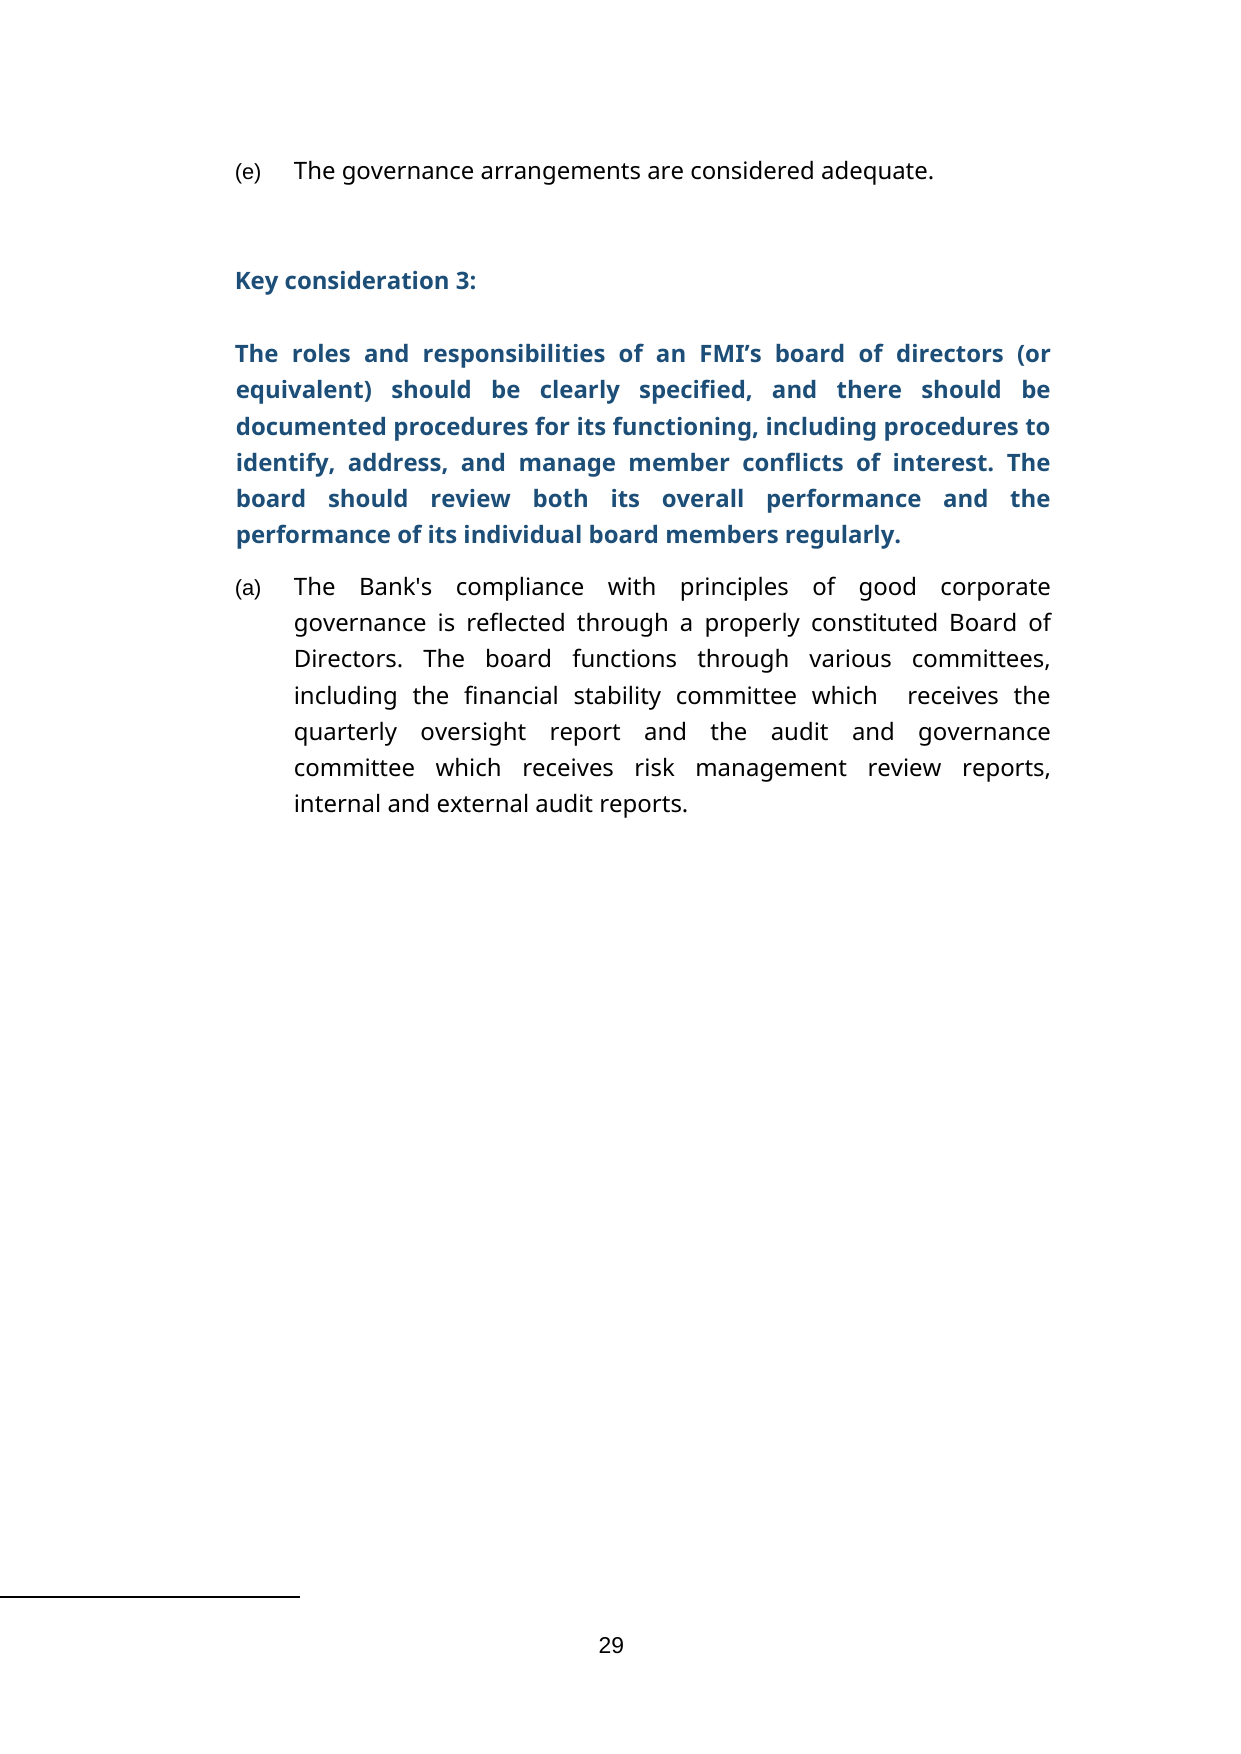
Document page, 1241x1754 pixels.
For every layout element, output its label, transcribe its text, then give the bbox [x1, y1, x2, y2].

list The governance arrangements are considered adequate. [234, 153, 1052, 186]
list The Bank's compliance with principles of good corporate governance is reflected through a properly constituted Board of Directors. The board functions through various committees, including the financial stability committee which receives the quarterly oversight report and the audit and governance committee which receives risk management review reports, internal and external audit reports. [234, 570, 1052, 819]
text The roles and responsibilities of an FMI’s board of directors (or equivalent) should be clearly specified, and there should be documented procedures for its functioning, including procedures to identify, address, and manage member conflicts of interest. The board should review both its overall performance and the performance of its individual board members regularly. [234, 337, 1051, 551]
text Key consideration 3: [234, 264, 1051, 297]
